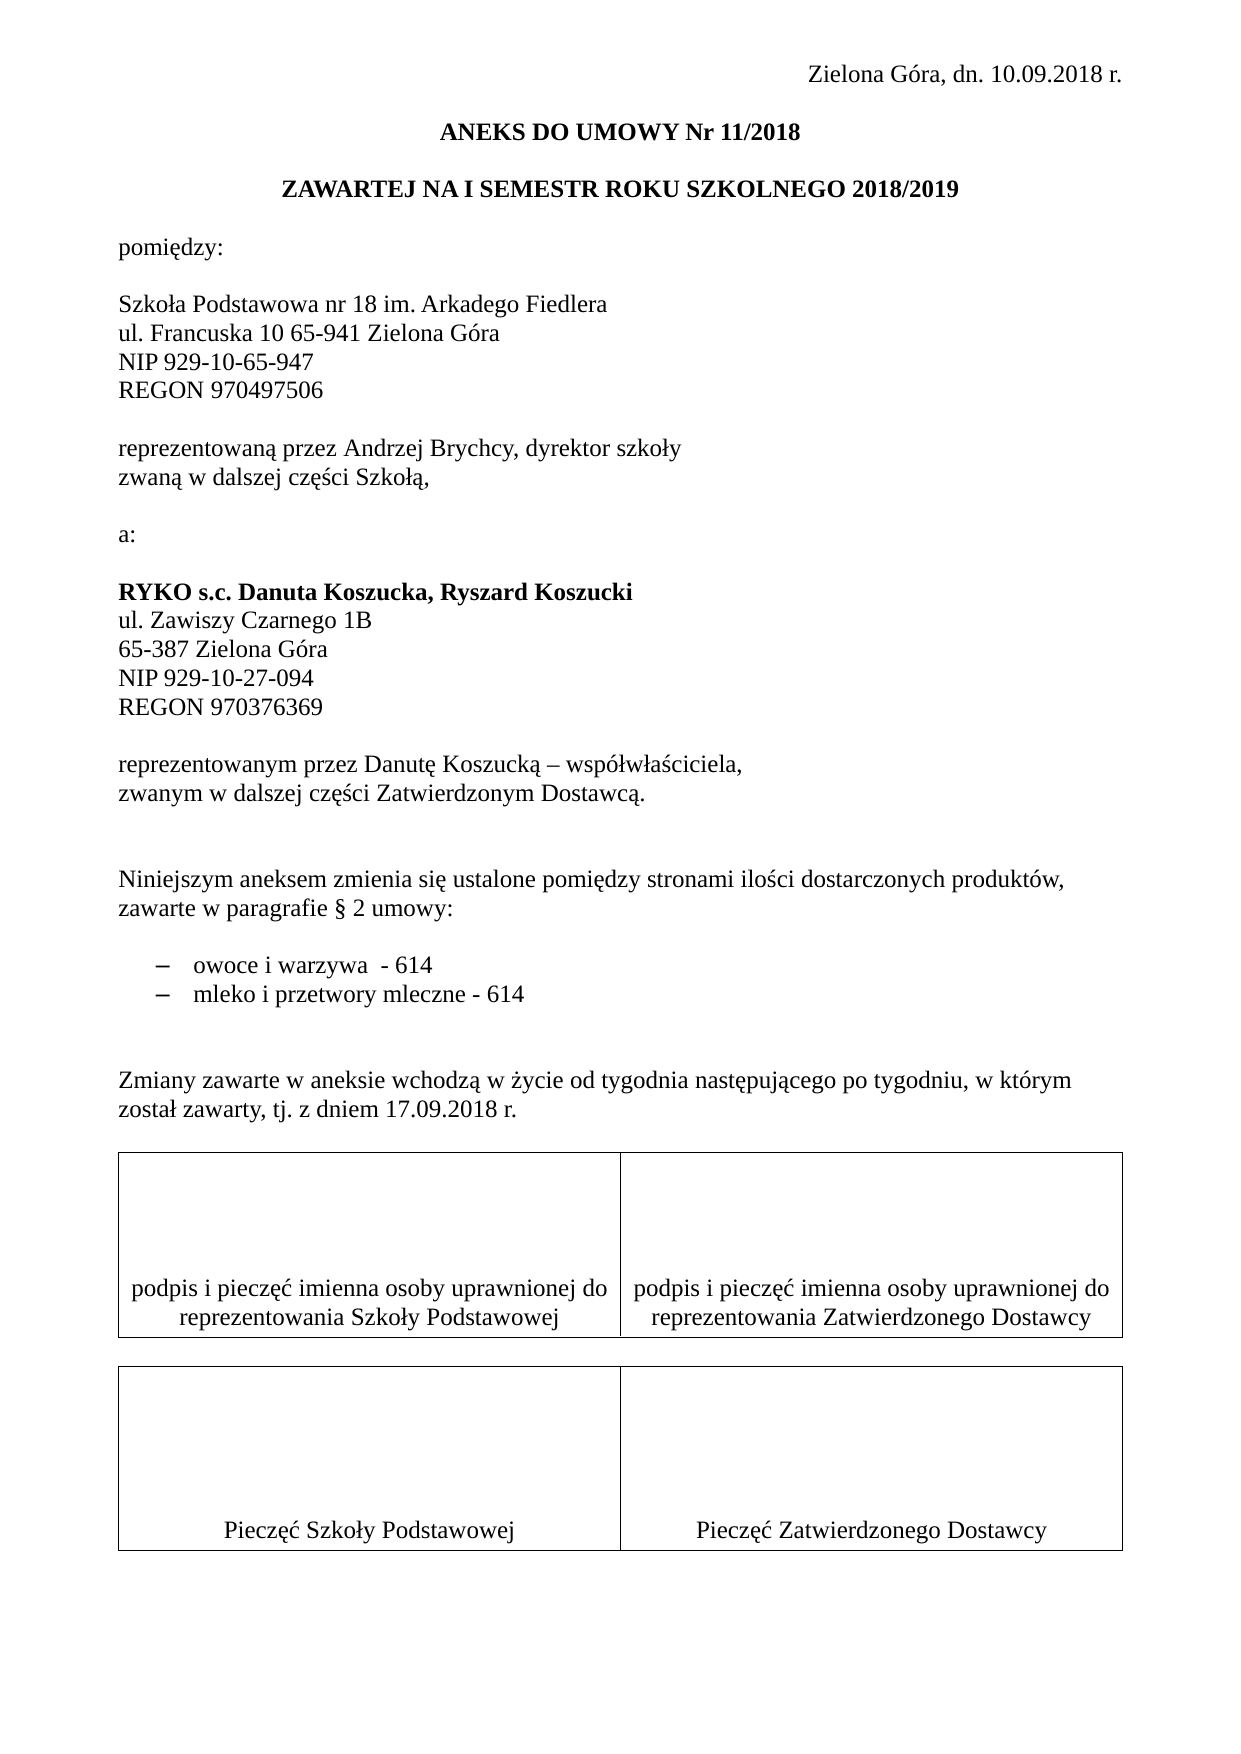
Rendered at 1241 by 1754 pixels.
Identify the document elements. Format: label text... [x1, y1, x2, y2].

text ul. Zawiszy Czarnego 1B [118, 606, 1122, 634]
text zwanym w dalszej części Zatwierdzonym Dostawcą. [118, 778, 1122, 807]
text Niniejszym aneksem zmienia się ustalone pomiędzy stronami ilości dostarczonych produktów, zawarte w paragrafie § 2 umowy: [118, 864, 1122, 922]
text reprezentowanym przez Danutę Koszucką – współwłaściciela, [118, 749, 1122, 778]
text Szkoła Podstawowa nr 18 im. Arkadego Fiedlera [118, 289, 1122, 318]
text ANEKS DO UMOWY Nr 11/2018 [118, 117, 1122, 146]
text Zielona Góra, dn. 10.09.2018 r. [118, 59, 1122, 88]
text reprezentowaną przez Andrzej Brychcy, dyrektor szkoły [118, 433, 1122, 462]
text NIP 929-10-27-094 [118, 663, 1122, 692]
text ZAWARTEJ NA I SEMESTR ROKU SZKOLNEGO 2018/2019 [118, 174, 1122, 203]
table_header Pieczęć Szkoły Podstawowej [119, 1367, 620, 1550]
text Zmiany zawarte w aneksie wchodzą w życie od tygodnia następującego po tygodniu, w którym został zawarty, tj. z dniem 17.09.2018 r. [118, 1066, 1122, 1123]
text 65-387 Zielona Góra [118, 634, 1122, 663]
text REGON 970497506 [118, 376, 1122, 404]
text a: [118, 519, 1122, 548]
list mleko i przetwory mleczne - 614 [156, 979, 1122, 1008]
table_header podpis i pieczęć imienna osoby uprawnionej do reprezentowania Szkoły Podstawowej [119, 1153, 620, 1336]
text ul. Francuska 10 65-941 Zielona Góra [118, 318, 1122, 347]
list owoce i warzywa - 614 [156, 951, 1122, 979]
text REGON 970376369 [118, 692, 1122, 721]
text pomiędzy: [118, 232, 1122, 261]
text zwaną w dalszej części Szkołą, [118, 462, 1122, 491]
table_header Pieczęć Zatwierdzonego Dostawcy [621, 1367, 1122, 1550]
text RYKO s.c. Danuta Koszucka, Ryszard Koszucki [118, 577, 1122, 606]
table_header podpis i pieczęć imienna osoby uprawnionej do reprezentowania Zatwierdzonego Dostawcy [621, 1153, 1122, 1336]
text NIP 929-10-65-947 [118, 347, 1122, 376]
